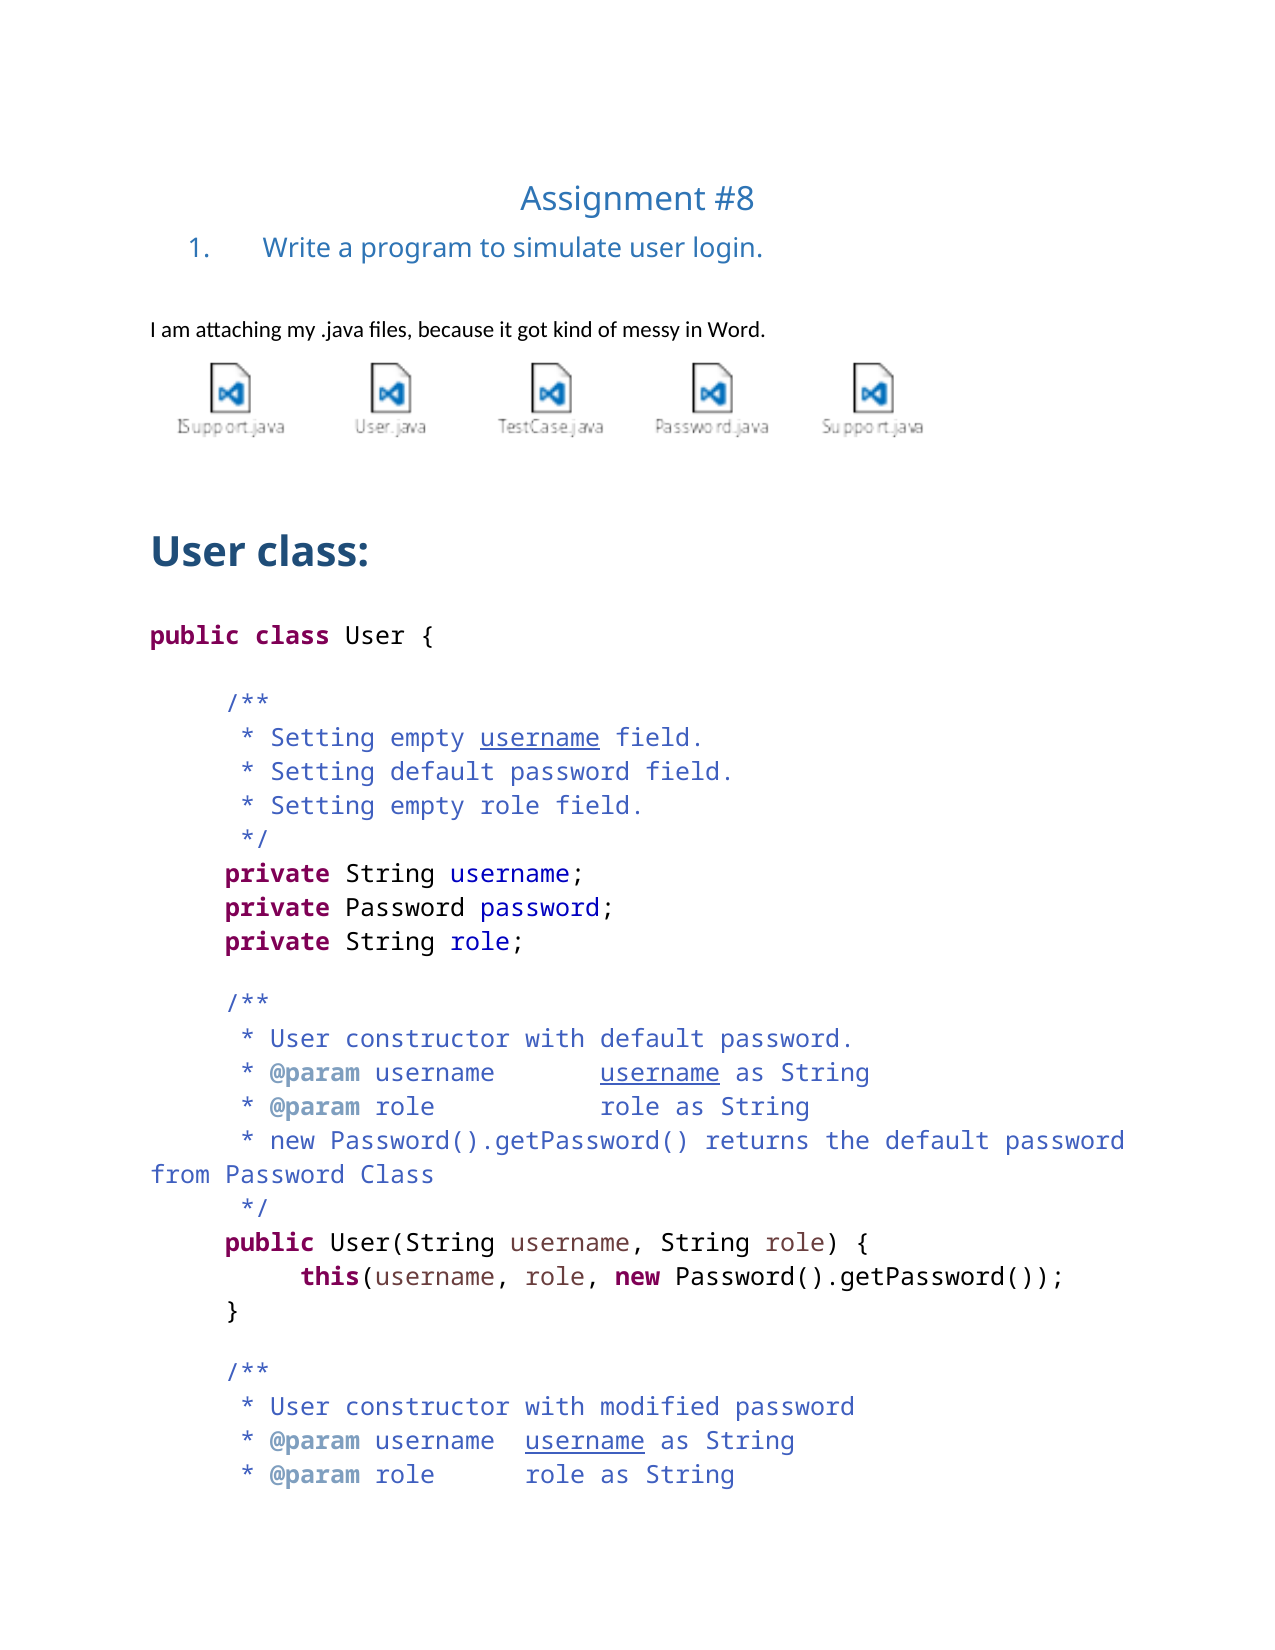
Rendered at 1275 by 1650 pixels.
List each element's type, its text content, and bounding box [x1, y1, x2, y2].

text private Password password; [150, 890, 1125, 924]
text public User(String username, String role) { [150, 1224, 1125, 1259]
text private String role; [150, 924, 1125, 958]
text * new Password().getPassword() returns the default password from Password Class [150, 1122, 1125, 1191]
text I am attaching my .java files, because it got kind of messy in Word. [150, 315, 1125, 343]
text * User constructor with default password. [150, 1020, 1125, 1054]
text this(username, role, new Password().getPassword()); [150, 1259, 1125, 1293]
text * @param role role as String [150, 1088, 1125, 1122]
text * @param username username as String [150, 1054, 1125, 1088]
text * @param role role as String [150, 1457, 1125, 1491]
text */ [150, 822, 1125, 856]
text } [150, 1293, 1125, 1327]
text */ [150, 1191, 1125, 1224]
subtitle Write a program to simulate user login. [187, 228, 1125, 265]
text /** [150, 686, 1125, 720]
text * User constructor with modified password [150, 1389, 1125, 1423]
subtitle User class: [150, 484, 1125, 579]
text * @param username username as String [150, 1423, 1125, 1457]
subtitle Assignment #8 [150, 175, 1125, 220]
text * Setting empty username field. [150, 720, 1125, 754]
text * Setting empty role field. [150, 788, 1125, 822]
text private String username; [150, 856, 1125, 890]
text /** [150, 1355, 1125, 1389]
text /** [150, 986, 1125, 1020]
text * Setting default password field. [150, 754, 1125, 788]
text public class User { [150, 617, 1125, 652]
